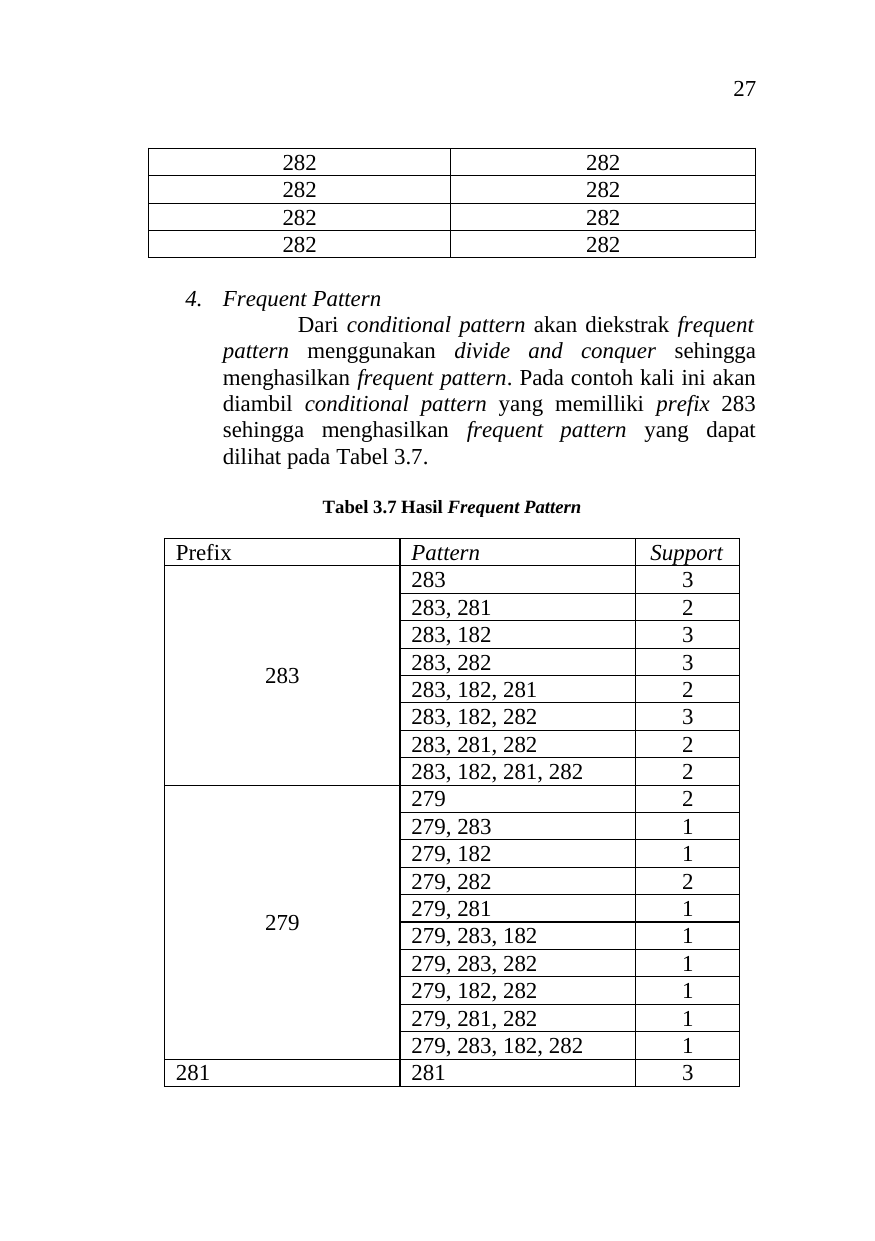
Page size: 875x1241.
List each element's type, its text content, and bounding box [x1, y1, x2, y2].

table_cell 283 [401, 566, 635, 593]
table_cell 282 [149, 176, 450, 202]
table_cell 1 [636, 813, 739, 839]
table_cell 279 [401, 786, 635, 812]
table_cell 281 [401, 1060, 635, 1086]
table_cell 279 [165, 786, 399, 1058]
table_cell 3 [636, 703, 739, 730]
table_cell 279, 283, 182, 282 [401, 1032, 635, 1058]
list Frequent Pattern [185, 285, 756, 311]
table_cell 282 [149, 231, 450, 257]
table_cell 1 [636, 1032, 739, 1058]
table_cell 1 [636, 1005, 739, 1031]
table_cell 283, 182 [401, 621, 635, 647]
table_cell 279, 283 [401, 813, 635, 839]
table_cell 282 [149, 149, 450, 175]
table_cell 279, 182, 282 [401, 977, 635, 1004]
table_cell 279, 282 [401, 868, 635, 894]
table_cell 2 [636, 758, 739, 784]
table_cell 1 [636, 923, 739, 949]
table_cell 2 [636, 594, 739, 620]
table_cell 279, 281 [401, 895, 635, 921]
table_cell 283, 182, 281, 282 [401, 758, 635, 784]
table_cell 283 [165, 566, 399, 784]
table_header Prefix [165, 539, 399, 565]
table_cell 279, 182 [401, 840, 635, 867]
table_cell 1 [636, 950, 739, 976]
table_cell 1 [636, 895, 739, 921]
table_cell 3 [636, 649, 739, 675]
table_cell 1 [636, 977, 739, 1004]
table_cell 1 [636, 840, 739, 867]
table_cell 282 [451, 149, 755, 175]
table_cell 282 [451, 204, 755, 230]
table_cell 279, 281, 282 [401, 1005, 635, 1031]
table_cell 2 [636, 731, 739, 757]
table_cell 283, 281 [401, 594, 635, 620]
table_cell 281 [165, 1060, 399, 1086]
table_cell 2 [636, 676, 739, 702]
table_cell 279, 283, 282 [401, 950, 635, 976]
table_cell 283, 282 [401, 649, 635, 675]
table_cell 283, 182, 282 [401, 703, 635, 730]
table_cell 282 [149, 204, 450, 230]
table_header Pattern [401, 539, 635, 565]
table_cell 282 [451, 176, 755, 202]
table_cell 282 [451, 231, 755, 257]
table_cell 279, 283, 182 [401, 923, 635, 949]
table_header Support [636, 539, 739, 565]
list Dari conditional pattern akan diekstrak frequent pattern menggunakan divide and conquer sehingga menghasilkan frequent pattern. Pada contoh kali ini akan diambil conditional pattern yang memilliki prefix 283 sehingga menghasilkan frequent pattern yang dapat dilihat pada Tabel 3.7. [223, 311, 756, 469]
table_cell 2 [636, 786, 739, 812]
table_cell 283, 281, 282 [401, 731, 635, 757]
table_cell 3 [636, 621, 739, 647]
table_cell 3 [636, 566, 739, 593]
table_cell 3 [636, 1060, 739, 1086]
table_cell 283, 182, 281 [401, 676, 635, 702]
table_cell 2 [636, 868, 739, 894]
